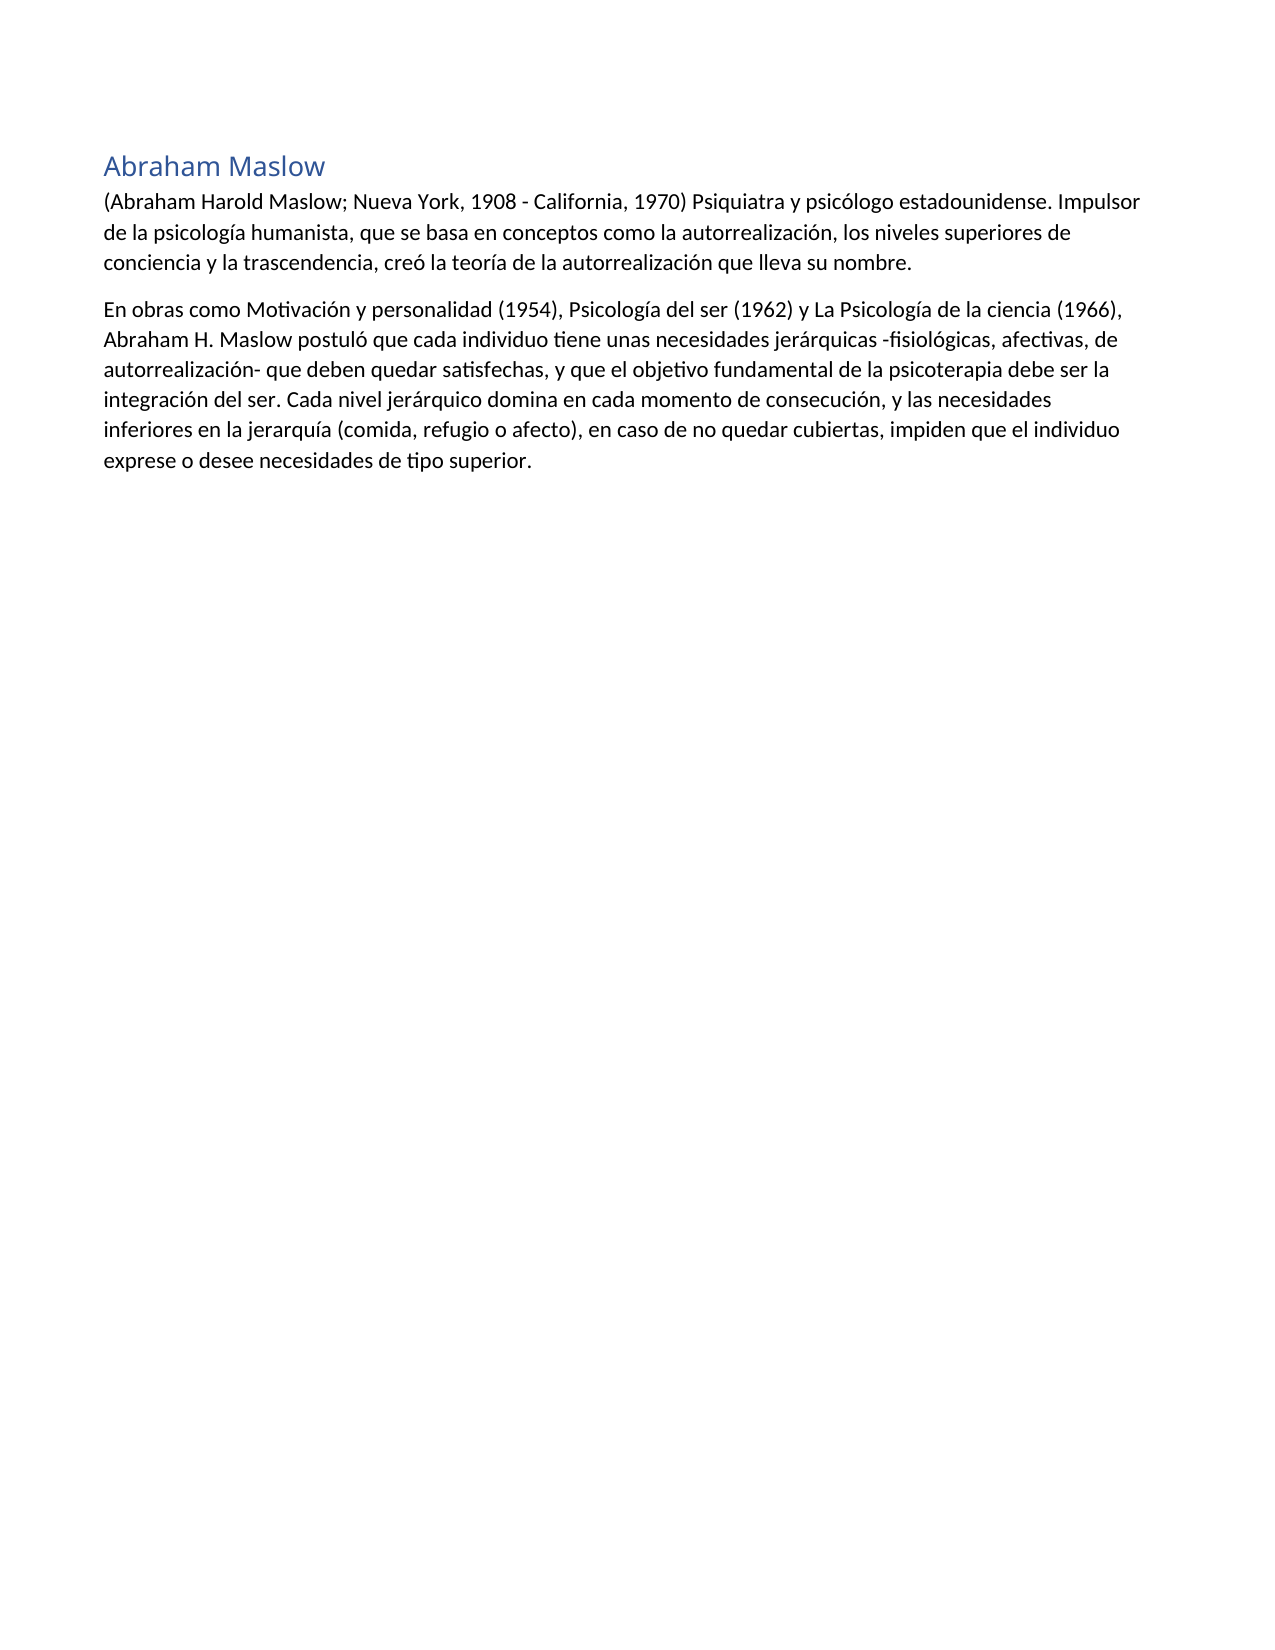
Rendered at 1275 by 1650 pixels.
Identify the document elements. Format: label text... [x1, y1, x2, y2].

subtitle Abraham Maslow [103, 148, 1142, 184]
text En obras como Motivación y personalidad (1954), Psicología del ser (1962) y La Psicología de la ciencia (1966), Abraham H. Maslow postuló que cada individuo tiene unas necesidades jerárquicas -fisiológicas, afectivas, de autorrealización- que deben quedar satisfechas, y que el objetivo fundamental de la psicoterapia debe ser la integración del ser. Cada nivel jerárquico domina en cada momento de consecución, y las necesidades inferiores en la jerarquía (comida, refugio o afecto), en caso de no quedar cubiertas, impiden que el individuo exprese o desee necesidades de tipo superior. [103, 295, 1142, 474]
text (Abraham Harold Maslow; Nueva York, 1908 - California, 1970) Psiquiatra y psicólogo estadounidense. Impulsor de la psicología humanista, que se basa en conceptos como la autorrealización, los niveles superiores de conciencia y la trascendencia, creó la teoría de la autorrealización que lleva su nombre. [103, 187, 1142, 276]
